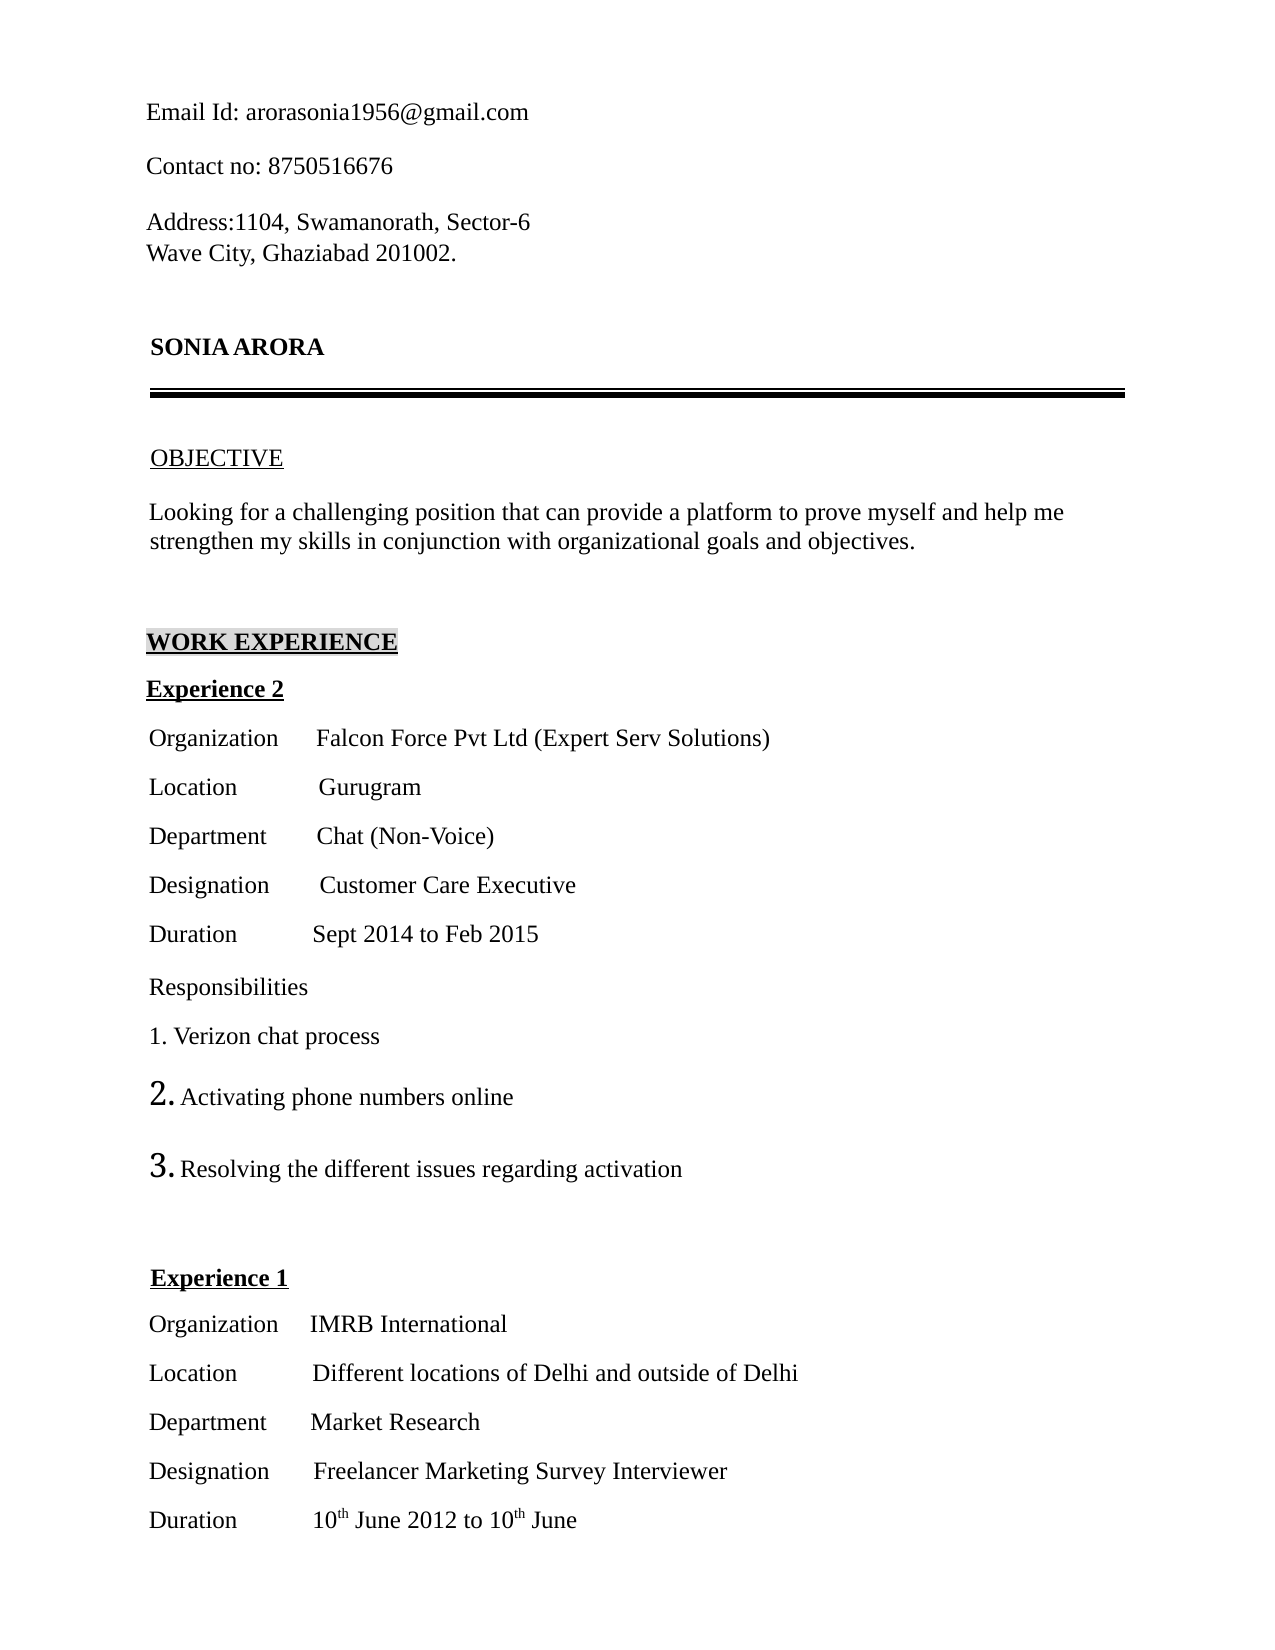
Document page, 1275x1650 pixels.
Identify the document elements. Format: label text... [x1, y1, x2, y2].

text Designation Freelancer Marketing Survey Interviewer [148, 1456, 1165, 1484]
text Location Different locations of Delhi and outside of Delhi [148, 1358, 1165, 1386]
list Resolving the different issues regarding activation [148, 1142, 1165, 1187]
subtitle OBJECTIVE [150, 443, 1165, 471]
text Organization IMRB International [148, 1309, 1165, 1337]
text Designation Customer Care Executive [148, 870, 1165, 899]
text Organization Falcon Force Pvt Ltd (Expert Serv Solutions) [148, 723, 1165, 751]
text Contact no: 8750516676 [146, 151, 1165, 180]
text 1. Verizon chat process [148, 1021, 1165, 1049]
list Activating phone numbers online [148, 1070, 1165, 1115]
text Address:1104, Swamanorath, Sector-6 [146, 207, 1165, 236]
text SONIA ARORA [150, 332, 1165, 361]
text WORK EXPERIENCE [146, 627, 1165, 656]
text Email Id: arorasonia1956@gmail.com [146, 97, 1150, 126]
text Department Chat (Non-Voice) [148, 821, 1165, 849]
text Experience 2 [146, 674, 1165, 703]
text Department Market Research [148, 1407, 1165, 1436]
text Experience 1 [150, 1263, 1165, 1291]
text Looking for a challenging position that can provide a platform to prove myself and help me strengthen my skills in conjunction with organizational goals and objectives. [148, 497, 1165, 555]
text Location Gurugram [148, 772, 1165, 801]
text Wave City, Ghaziabad 201002. [146, 238, 1166, 267]
text Duration 10th June 2012 to 10th June [148, 1505, 1165, 1534]
text Responsibilities [148, 972, 1165, 1001]
text Duration Sept 2014 to Feb 2015 [148, 919, 1165, 948]
